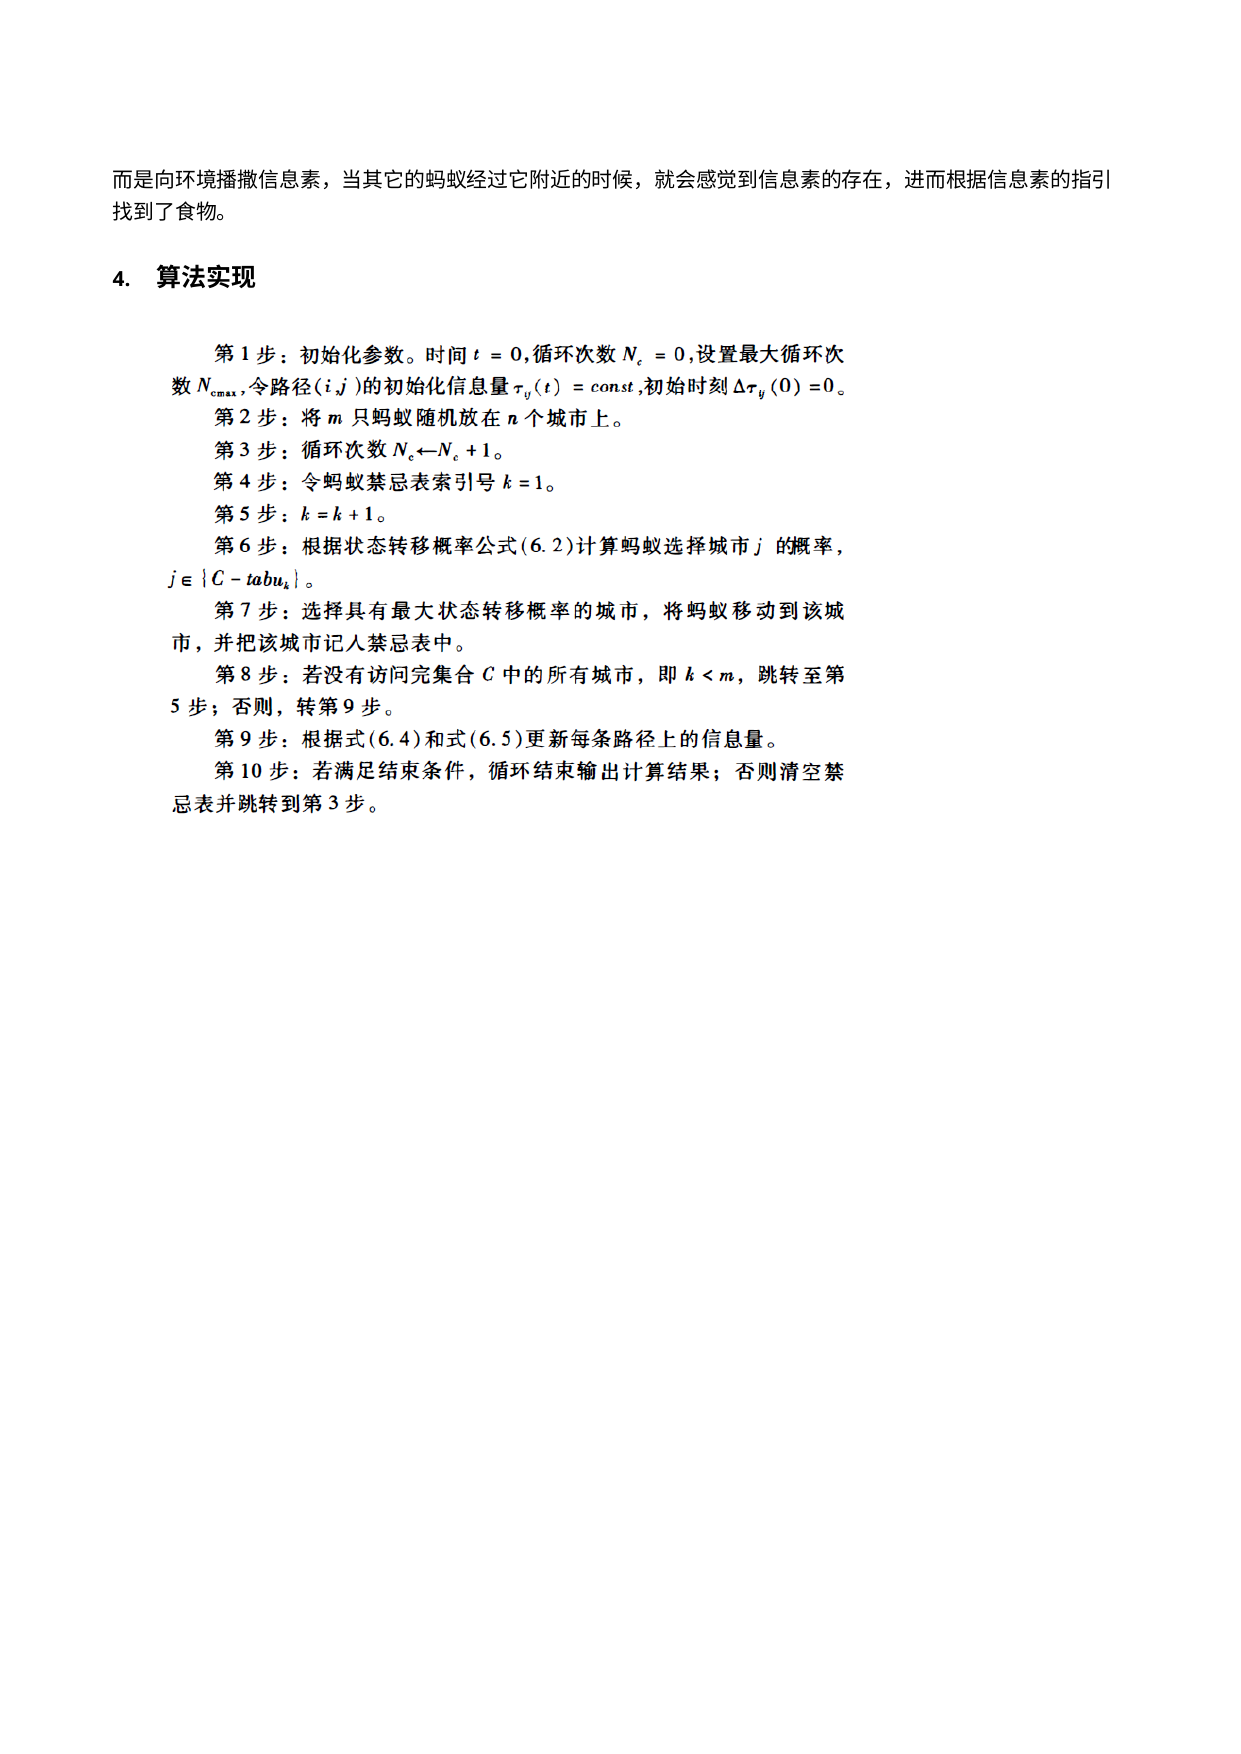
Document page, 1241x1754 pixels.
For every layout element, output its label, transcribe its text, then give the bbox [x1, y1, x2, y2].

picture [156, 338, 877, 817]
subtitle 算法实现 [112, 243, 1128, 308]
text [112, 162, 1128, 227]
